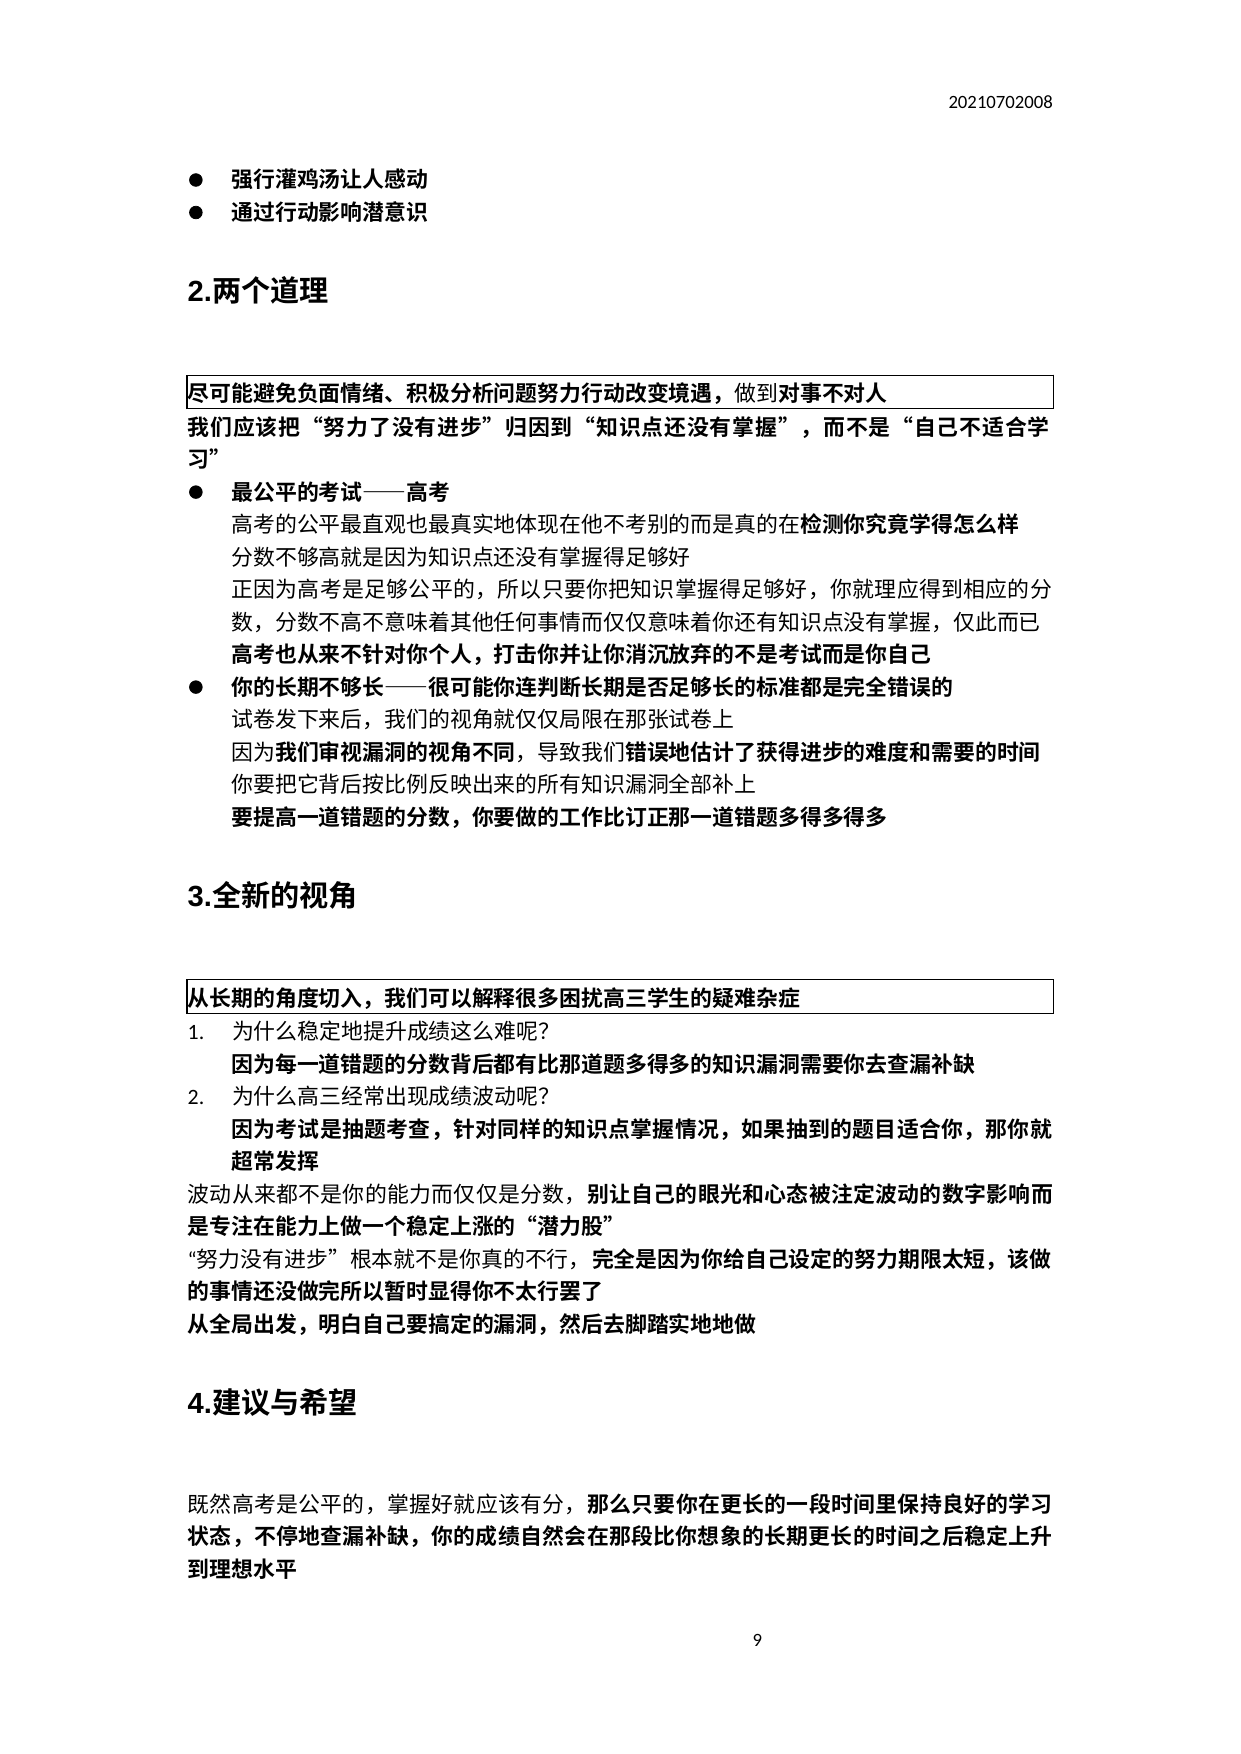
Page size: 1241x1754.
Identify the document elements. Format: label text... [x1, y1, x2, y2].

subtitle 2.两个道理 [187, 256, 1053, 321]
list 因为我们审视漏洞的视角不同，导致我们错误地估计了获得进步的难度和需要的时间 [187, 734, 1053, 767]
subtitle 4.建议与希望 [187, 1368, 1053, 1433]
list 为什么高三经常出现成绩波动呢？ [187, 1079, 1053, 1111]
text 尽可能避免负面情绪、积极分析问题努力行动改变境遇，做到对事不对人 [188, 376, 1053, 408]
list 因为每一道错题的分数背后都有比那道题多得多的知识漏洞需要你去查漏补缺 [187, 1046, 1053, 1079]
list 高考也从来不针对你个人，打击你并让你消沉放弃的不是考试而是你自己 [187, 637, 1053, 669]
text 我们应该把“努力了没有进步”归因到“知识点还没有掌握”，而不是“自己不适合学习” [187, 409, 1053, 474]
list 最公平的考试——高考 [187, 474, 1053, 507]
list 从全局出发，明白自己要搞定的漏洞，然后去脚踏实地地做 [187, 1306, 1053, 1339]
list 分数不够高就是因为知识点还没有掌握得足够好 [187, 539, 1053, 572]
list 要提高一道错题的分数，你要做的工作比订正那一道错题多得多得多 [187, 799, 1053, 832]
list 波动从来都不是你的能力而仅仅是分数，别让自己的眼光和心态被注定波动的数字影响而是专注在能力上做一个稳定上涨的“潜力股” [187, 1176, 1053, 1241]
list 通过行动影响潜意识 [187, 194, 1053, 227]
subtitle 3.全新的视角 [187, 861, 1053, 926]
text 从长期的角度切入，我们可以解释很多困扰高三学生的疑难杂症 [188, 980, 1053, 1013]
list 正因为高考是足够公平的，所以只要你把知识掌握得足够好，你就理应得到相应的分数，分数不高不意味着其他任何事情而仅仅意味着你还有知识点没有掌握，仅此而已 [231, 572, 1053, 637]
list 强行灌鸡汤让人感动 [187, 162, 1053, 194]
list 高考的公平最直观也最真实地体现在他不考别的而是真的在检测你究竟学得怎么样 [187, 507, 1053, 539]
list 你要把它背后按比例反映出来的所有知识漏洞全部补上 [187, 767, 1053, 799]
list 因为考试是抽题考查，针对同样的知识点掌握情况，如果抽到的题目适合你，那你就超常发挥 [231, 1111, 1053, 1176]
list 试卷发下来后，我们的视角就仅仅局限在那张试卷上 [187, 702, 1053, 734]
list 你的长期不够长——很可能你连判断长期是否足够长的标准都是完全错误的 [187, 669, 1053, 702]
list 为什么稳定地提升成绩这么难呢？ [187, 1014, 1053, 1046]
list “努力没有进步”根本就不是你真的不行，完全是因为你给自己设定的努力期限太短，该做的事情还没做完所以暂时显得你不太行罢了 [187, 1241, 1053, 1306]
text 既然高考是公平的，掌握好就应该有分，那么只要你在更长的一段时间里保持良好的学习状态，不停地查漏补缺，你的成绩自然会在那段比你想象的长期更长的时间之后稳定上升到理想水平 [187, 1486, 1053, 1584]
